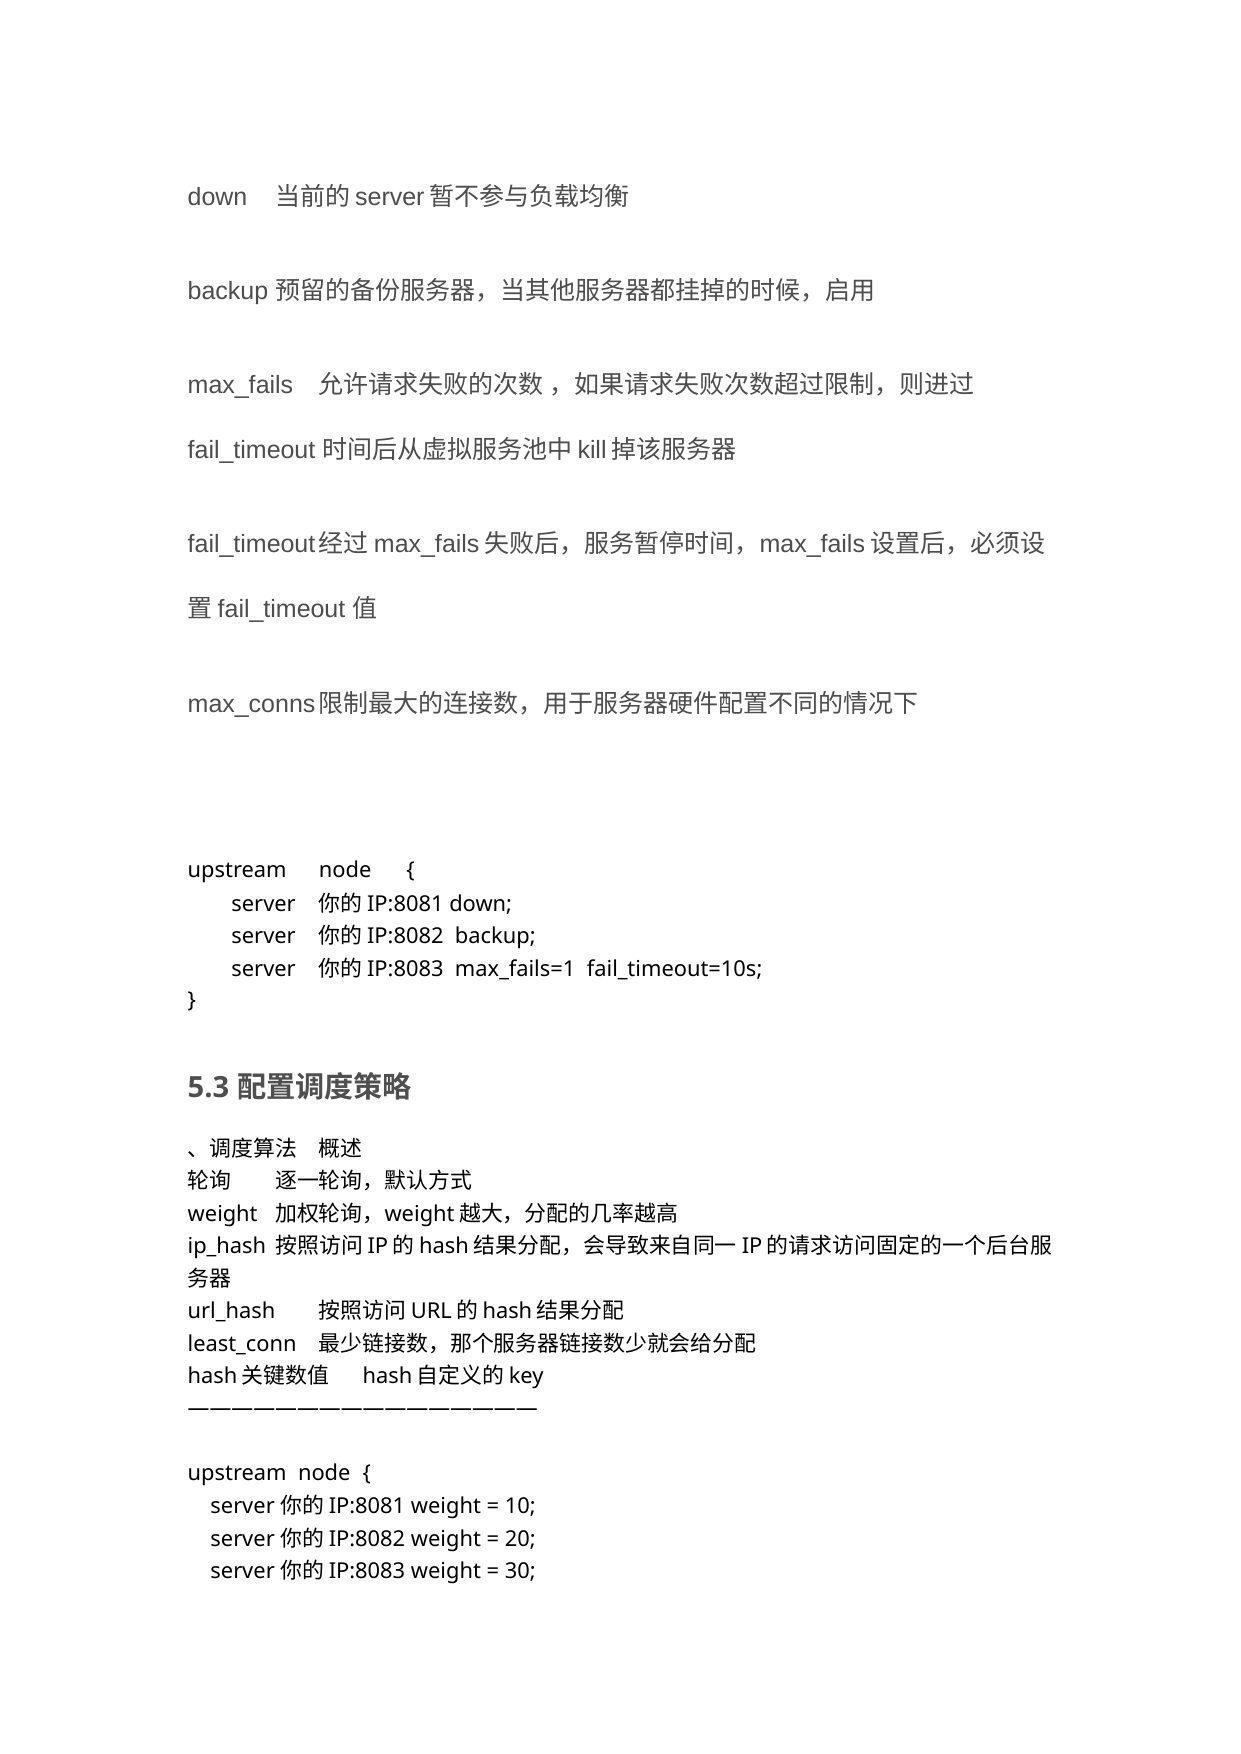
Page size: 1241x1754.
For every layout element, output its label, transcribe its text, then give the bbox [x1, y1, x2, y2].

text ———————————————— [187, 1390, 1053, 1423]
text hash关键数值 hash自定义的key [187, 1358, 1053, 1390]
text server 你的IP:8083 max_fails=1 fail_timeout=10s; [187, 950, 1053, 983]
text server 你的IP:8083 weight = 30; [187, 1553, 1053, 1585]
text server 你的IP:8081 down; [187, 885, 1053, 918]
text upstream node { [187, 1455, 1053, 1488]
text server 你的IP:8081 weight = 10; [187, 1488, 1053, 1520]
text upstream node { [187, 853, 1053, 885]
text weight 加权轮询，weight越大，分配的几率越高 [187, 1195, 1053, 1228]
text down 当前的server暂不参与负载均衡 [187, 162, 1053, 227]
text 轮询 逐一轮询，默认方式 [187, 1163, 1053, 1195]
text server 你的IP:8082 weight = 20; [187, 1520, 1053, 1553]
text fail_timeout 经过max_fails失败后，服务暂停时间，max_fails设置后，必须设置fail_timeout 值 [187, 509, 1053, 639]
text } [187, 983, 1053, 1015]
text ip_hash 按照访问IP的hash结果分配，会导致来自同一IP的请求访问固定的一个后台服务器 [187, 1228, 1053, 1293]
text url_hash 按照访问URL的hash结果分配 [187, 1293, 1053, 1325]
text server 你的IP:8082 backup; [187, 918, 1053, 950]
text 、调度算法 概述 [187, 1130, 1053, 1163]
text max_fails 允许请求失败的次数 ，如果请求失败次数超过限制，则进过fail_timeout 时间后从虚拟服务池中kill掉该服务器 [187, 350, 1053, 480]
text max_conns 限制最大的连接数，用于服务器硬件配置不同的情况下 [187, 669, 1053, 734]
subtitle 5.3 配置调度策略 [187, 1053, 1053, 1118]
text backup 预留的备份服务器，当其他服务器都挂掉的时候，启用 [187, 256, 1053, 321]
text least_conn 最少链接数，那个服务器链接数少就会给分配 [187, 1325, 1053, 1358]
